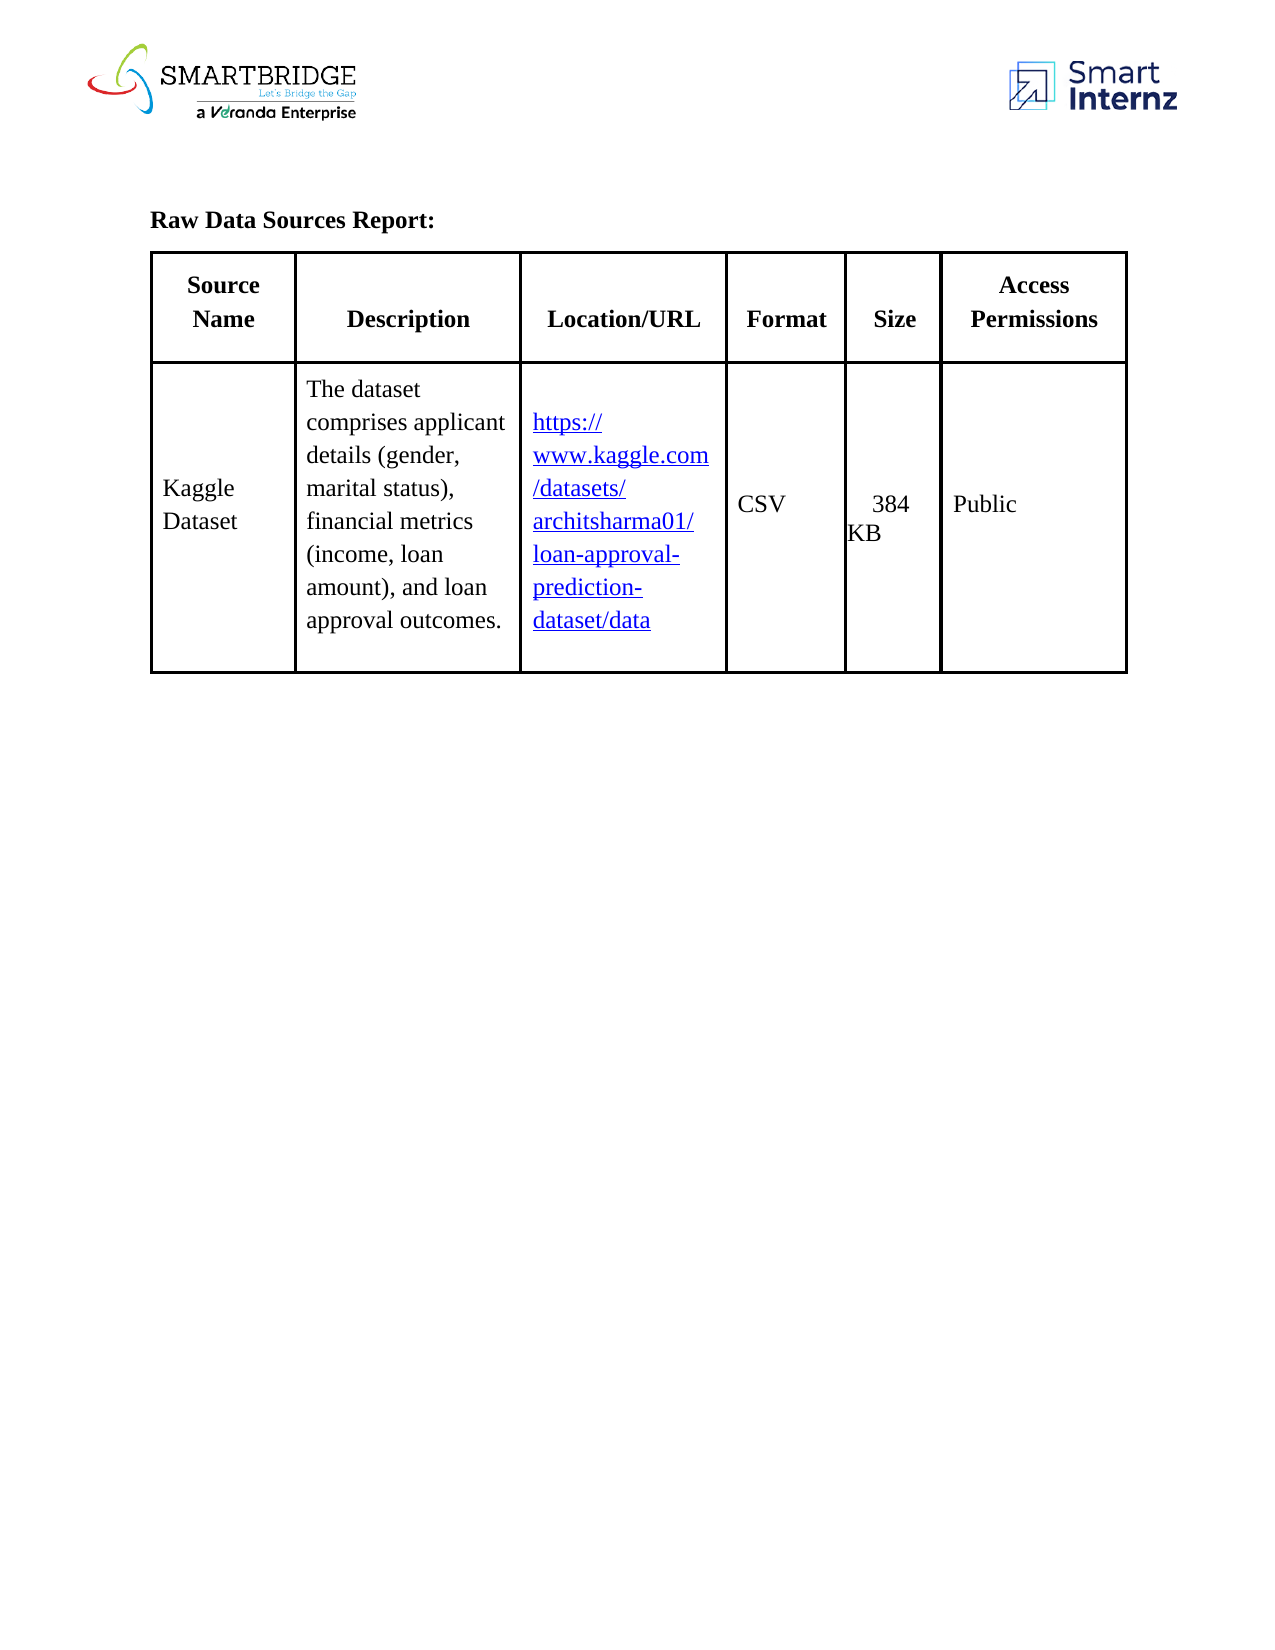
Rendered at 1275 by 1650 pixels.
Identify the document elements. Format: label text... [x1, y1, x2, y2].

table_cell Public [943, 364, 1125, 671]
picture [1004, 61, 1182, 110]
table_header Location/URL [522, 254, 725, 361]
table_cell CSV [728, 364, 844, 671]
table_header Access Permissions [943, 254, 1125, 361]
table_cell https://www.kaggle.com/datasets/architsharma01/loan-approval-prediction-dataset/data [522, 364, 725, 671]
table_header Description [297, 254, 519, 361]
table_cell Kaggle Dataset [153, 364, 294, 671]
table_cell The dataset comprises applicant details (gender, marital status), financial metrics (income, loan amount), and loan approval outcomes. [297, 364, 519, 671]
table_header Size [847, 254, 939, 361]
picture [73, 20, 371, 143]
table_header Source Name [153, 254, 294, 361]
table_header Format [728, 254, 844, 361]
text Raw Data Sources Report: [150, 205, 1139, 234]
table_cell 384 KB [847, 364, 939, 671]
